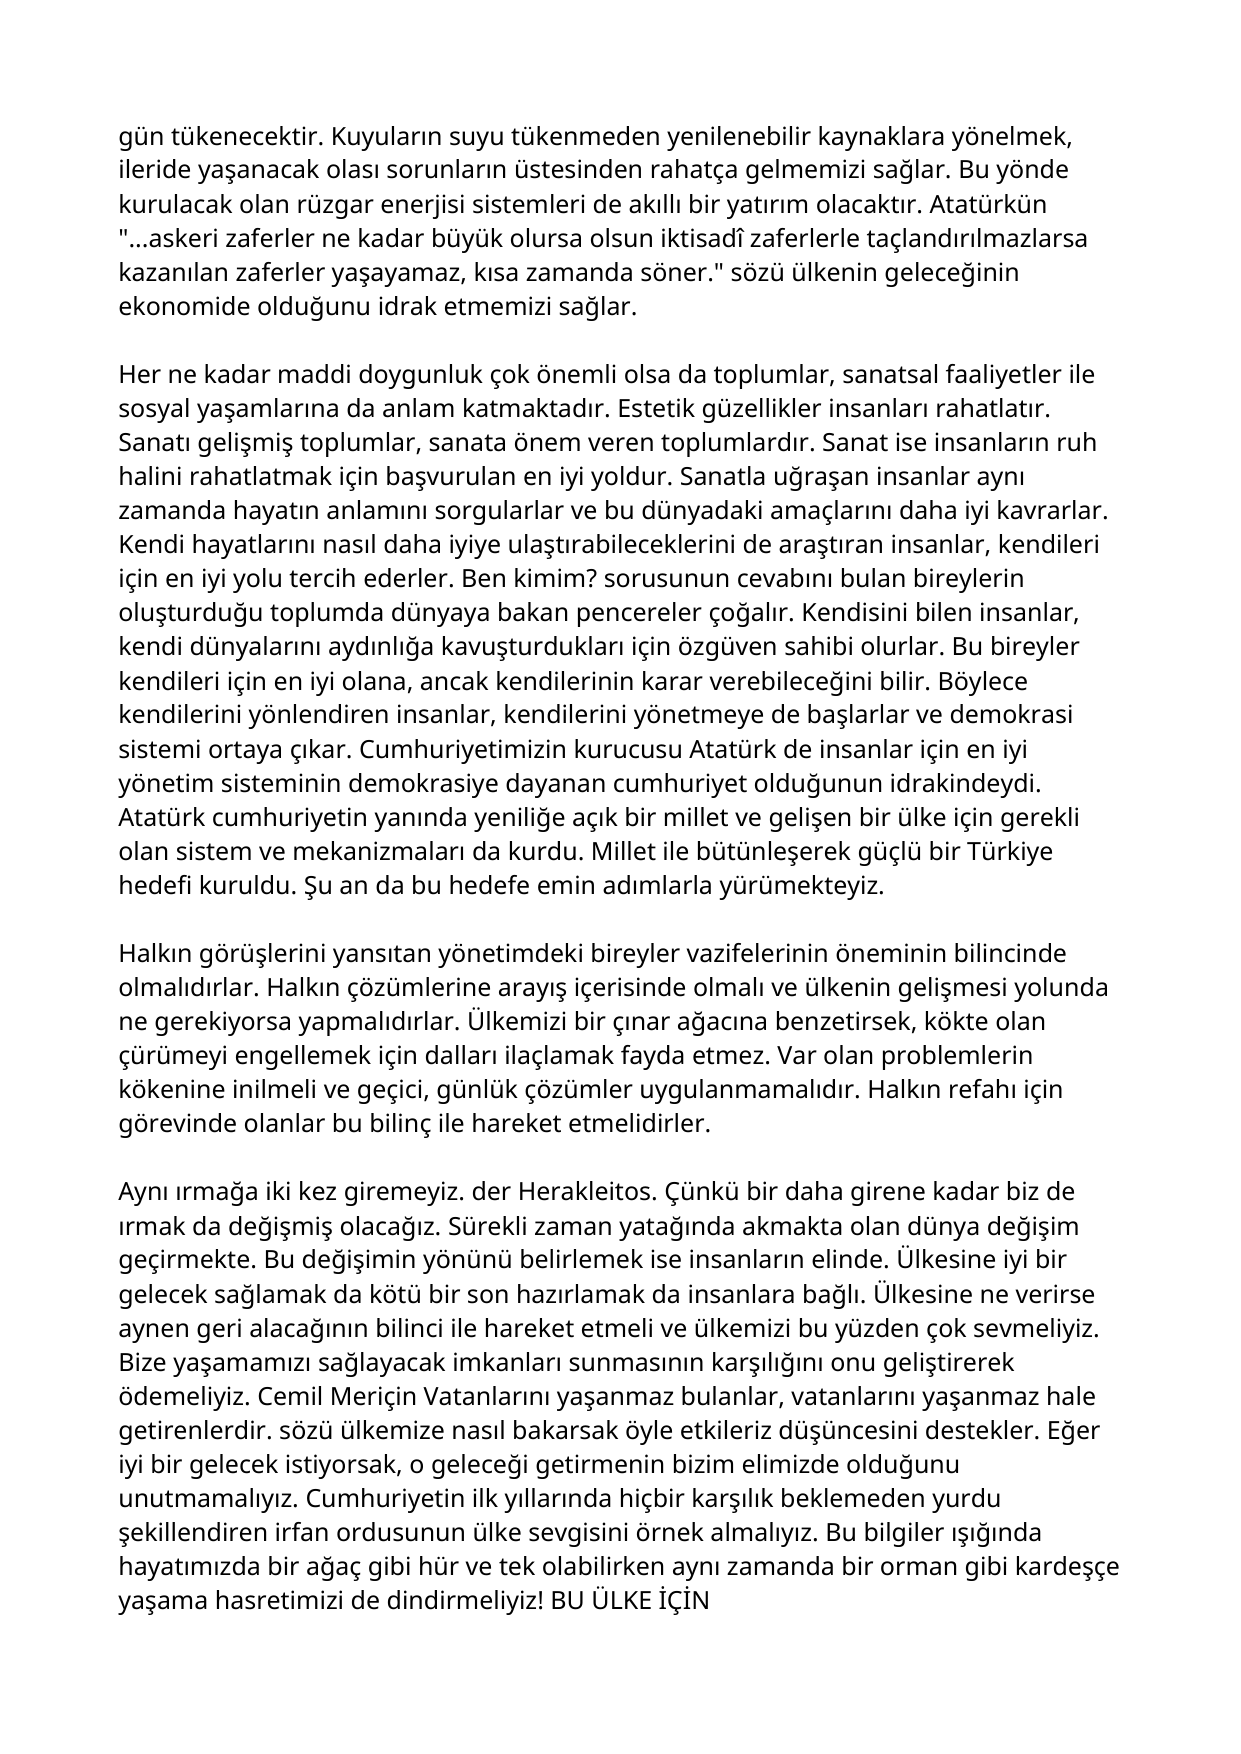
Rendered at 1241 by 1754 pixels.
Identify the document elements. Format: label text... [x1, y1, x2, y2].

text Her ne kadar maddi doygunluk çok önemli olsa da toplumlar, sanatsal faaliyetler ile sosyal yaşamlarına da anlam katmaktadır. Estetik güzellikler insanları rahatlatır. Sanatı gelişmiş toplumlar, sanata önem veren toplumlardır. Sanat ise insanların ruh halini rahatlatmak için başvurulan en iyi yoldur. Sanatla uğraşan insanlar aynı zamanda hayatın anlamını sorgularlar ve bu dünyadaki amaçlarını daha iyi kavrarlar. Kendi hayatlarını nasıl daha iyiye ulaştırabileceklerini de araştıran insanlar, kendileri için en iyi yolu tercih ederler. Ben kimim? sorusunun cevabını bulan bireylerin oluşturduğu toplumda dünyaya bakan pencereler çoğalır. Kendisini bilen insanlar, kendi dünyalarını aydınlığa kavuşturdukları için özgüven sahibi olurlar. Bu bireyler kendileri için en iyi olana, ancak kendilerinin karar verebileceğini bilir. Böylece kendilerini yönlendiren insanlar, kendilerini yönetmeye de başlarlar ve demokrasi sistemi ortaya çıkar. Cumhuriyetimizin kurucusu Atatürk de insanlar için en iyi yönetim sisteminin demokrasiye dayanan cumhuriyet olduğunun idrakindeydi. Atatürk cumhuriyetin yanında yeniliğe açık bir millet ve gelişen bir ülke için gerekli olan sistem ve mekanizmaları da kurdu. Millet ile bütünleşerek güçlü bir Türkiye hedefi kuruldu. Şu an da bu hedefe emin adımlarla yürümekteyiz. [118, 357, 1122, 902]
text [118, 118, 1122, 322]
text Halkın görüşlerini yansıtan yönetimdeki bireyler vazifelerinin öneminin bilincinde olmalıdırlar. Halkın çözümlerine arayış içerisinde olmalı ve ülkenin gelişmesi yolunda ne gerekiyorsa yapmalıdırlar. Ülkemizi bir çınar ağacına benzetirsek, kökte olan çürümeyi engellemek için dalları ilaçlamak fayda etmez. Var olan problemlerin kökenine inilmeli ve geçici, günlük çözümler uygulanmamalıdır. Halkın refahı için görevinde olanlar bu bilinç ile hareket etmelidirler. [118, 936, 1122, 1140]
text Aynı ırmağa iki kez giremeyiz. der Herakleitos. Çünkü bir daha girene kadar biz de ırmak da değişmiş olacağız. Sürekli zaman yatağında akmakta olan dünya değişim geçirmekte. Bu değişimin yönünü belirlemek ise insanların elinde. Ülkesine iyi bir gelecek sağlamak da kötü bir son hazırlamak da insanlara bağlı. Ülkesine ne verirse aynen geri alacağının bilinci ile hareket etmeli ve ülkemizi bu yüzden çok sevmeliyiz. Bize yaşamamızı sağlayacak imkanları sunmasının karşılığını onu geliştirerek ödemeliyiz. Cemil Meriçin Vatanlarını yaşanmaz bulanlar, vatanlarını yaşanmaz hale getirenlerdir. sözü ülkemize nasıl bakarsak öyle etkileriz düşüncesini destekler. Eğer iyi bir gelecek istiyorsak, o geleceği getirmenin bizim elimizde olduğunu unutmamalıyız. Cumhuriyetin ilk yıllarında hiçbir karşılık beklemeden yurdu şekillendiren irfan ordusunun ülke sevgisini örnek almalıyız. Bu bilgiler ışığında hayatımızda bir ağaç gibi hür ve tek olabilirken aynı zamanda bir orman gibi kardeşçe yaşama hasretimizi de dindirmeliyiz! BU ÜLKE İÇİN [118, 1174, 1122, 1617]
